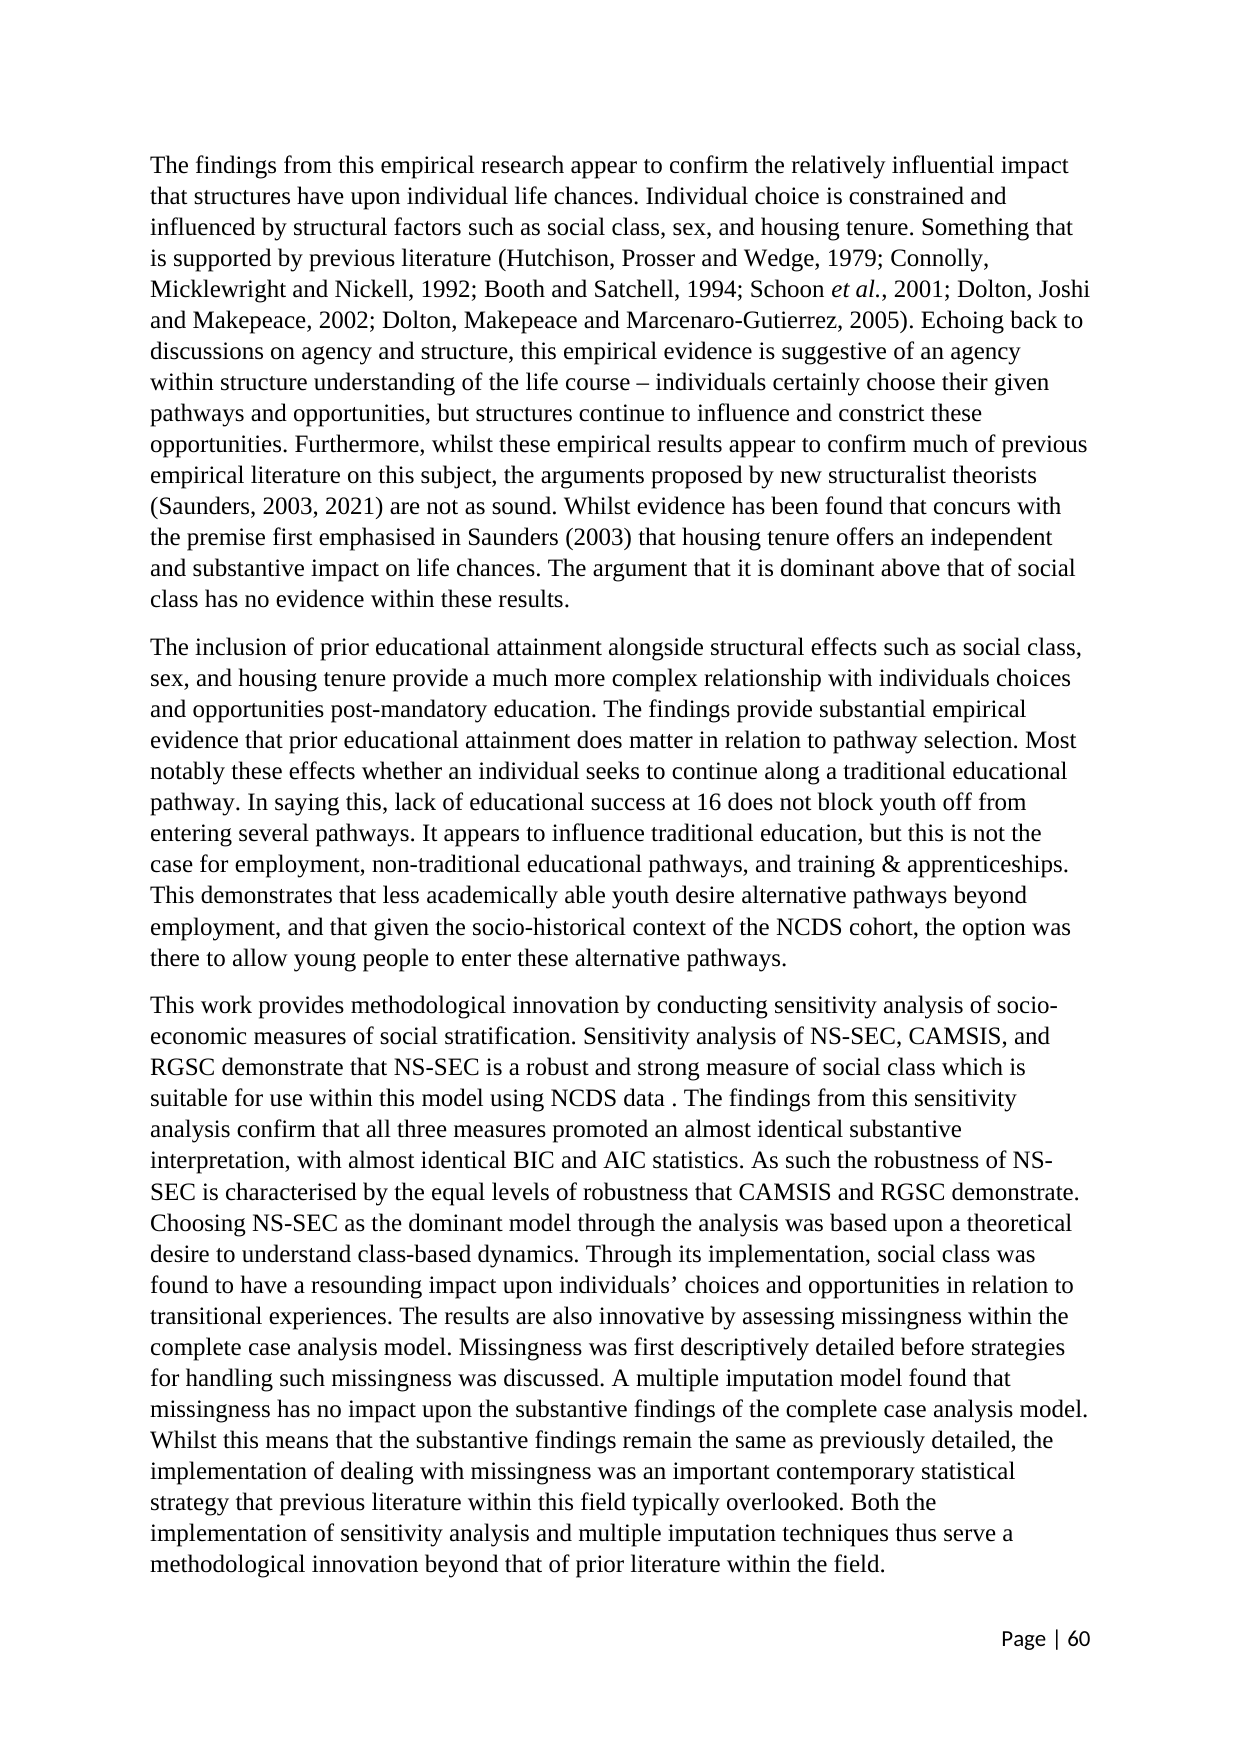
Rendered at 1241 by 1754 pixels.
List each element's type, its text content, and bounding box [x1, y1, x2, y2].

text This work provides methodological innovation by conducting sensitivity analysis of socio-economic measures of social stratification. Sensitivity analysis of NS-SEC, CAMSIS, and RGSC demonstrate that NS-SEC is a robust and strong measure of social class which is suitable for use within this model using NCDS data . The findings from this sensitivity analysis confirm that all three measures promoted an almost identical substantive interpretation, with almost identical BIC and AIC statistics. As such the robustness of NS-SEC is characterised by the equal levels of robustness that CAMSIS and RGSC demonstrate. Choosing NS-SEC as the dominant model through the analysis was based upon a theoretical desire to understand class-based dynamics. Through its implementation, social class was found to have a resounding impact upon individuals’ choices and opportunities in relation to transitional experiences. The results are also innovative by assessing missingness within the complete case analysis model. Missingness was first descriptively detailed before strategies for handling such missingness was discussed. A multiple imputation model found that missingness has no impact upon the substantive findings of the complete case analysis model. Whilst this means that the substantive findings remain the same as previously detailed, the implementation of dealing with missingness was an important contemporary statistical strategy that previous literature within this field typically overlooked. Both the implementation of sensitivity analysis and multiple imputation techniques thus serve a methodological innovation beyond that of prior literature within the field. [150, 990, 1090, 1578]
text The inclusion of prior educational attainment alongside structural effects such as social class, sex, and housing tenure provide a much more complex relationship with individuals choices and opportunities post-mandatory education. The findings provide substantial empirical evidence that prior educational attainment does matter in relation to pathway selection. Most notably these effects whether an individual seeks to continue along a traditional educational pathway. In saying this, lack of educational success at 16 does not block youth off from entering several pathways. It appears to influence traditional education, but this is not the case for employment, non-traditional educational pathways, and training & apprenticeships. This demonstrates that less academically able youth desire alternative pathways beyond employment, and that given the socio-historical context of the NCDS cohort, the option was there to allow young people to enter these alternative pathways. [150, 632, 1090, 971]
text The findings from this empirical research appear to confirm the relatively influential impact that structures have upon individual life chances. Individual choice is constrained and influenced by structural factors such as social class, sex, and housing tenure. Something that is supported by previous literature (Hutchison, Prosser and Wedge, 1979; Connolly, Micklewright and Nickell, 1992; Booth and Satchell, 1994; Schoon et al., 2001; Dolton, Joshi and Makepeace, 2002; Dolton, Makepeace and Marcenaro‐Gutierrez, 2005). Echoing back to discussions on agency and structure, this empirical evidence is suggestive of an agency within structure understanding of the life course – individuals certainly choose their given pathways and opportunities, but structures continue to influence and constrict these opportunities. Furthermore, whilst these empirical results appear to confirm much of previous empirical literature on this subject, the arguments proposed by new structuralist theorists (Saunders, 2003, 2021) are not as sound. Whilst evidence has been found that concurs with the premise first emphasised in Saunders (2003) that housing tenure offers an independent and substantive impact on life chances. The argument that it is dominant above that of social class has no evidence within these results. [150, 150, 1090, 613]
